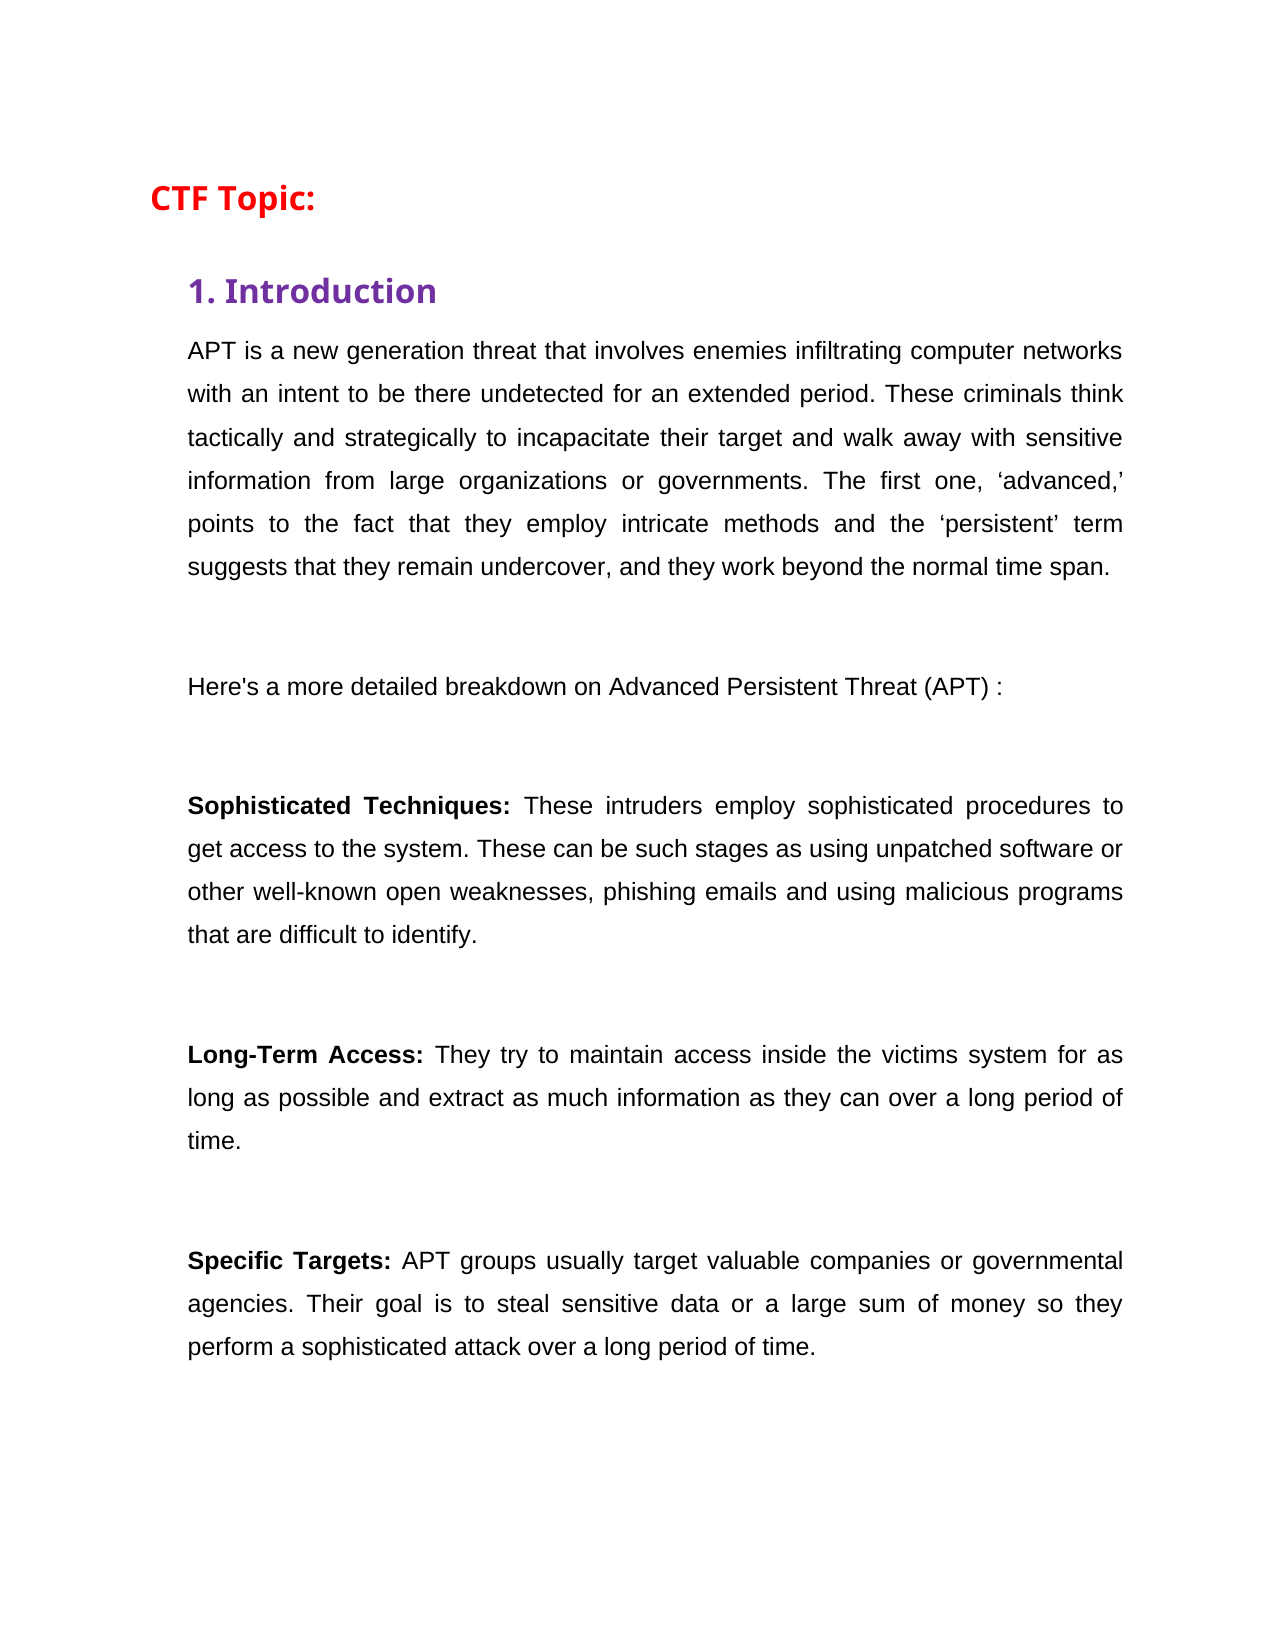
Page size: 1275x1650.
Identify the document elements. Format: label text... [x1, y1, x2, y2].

text Sophisticated Techniques: These intruders employ sophisticated procedures to get access to the system. These can be such stages as using unpatched software or other well-known open weaknesses, phishing emails and using malicious programs that are difficult to identify. [187, 791, 1125, 949]
text Specific Targets: APT groups usually target valuable companies or governmental agencies. Their goal is to steal sensitive data or a large sum of money so they perform a sophisticated attack over a long period of time. [187, 1246, 1125, 1361]
text Long-Term Access: They try to maintain access inside the victims system for as long as possible and extract as much information as they can over a long period of time. [187, 1040, 1125, 1155]
subtitle CTF Topic: [150, 175, 1125, 220]
subtitle Introduction [187, 268, 1125, 313]
text Here's a more detailed breakdown on Advanced Persistent Threat (APT) : [187, 671, 1125, 700]
text APT is a new generation threat that involves enemies infiltrating computer networks with an intent to be there undetected for an extended period. These criminals think tactically and strategically to incapacitate their target and walk away with sensitive information from large organizations or governments. The first one, ‘advanced,’ points to the fact that they employ intricate methods and the ‘persistent’ term suggests that they remain undercover, and they work beyond the normal time span. [187, 336, 1125, 581]
